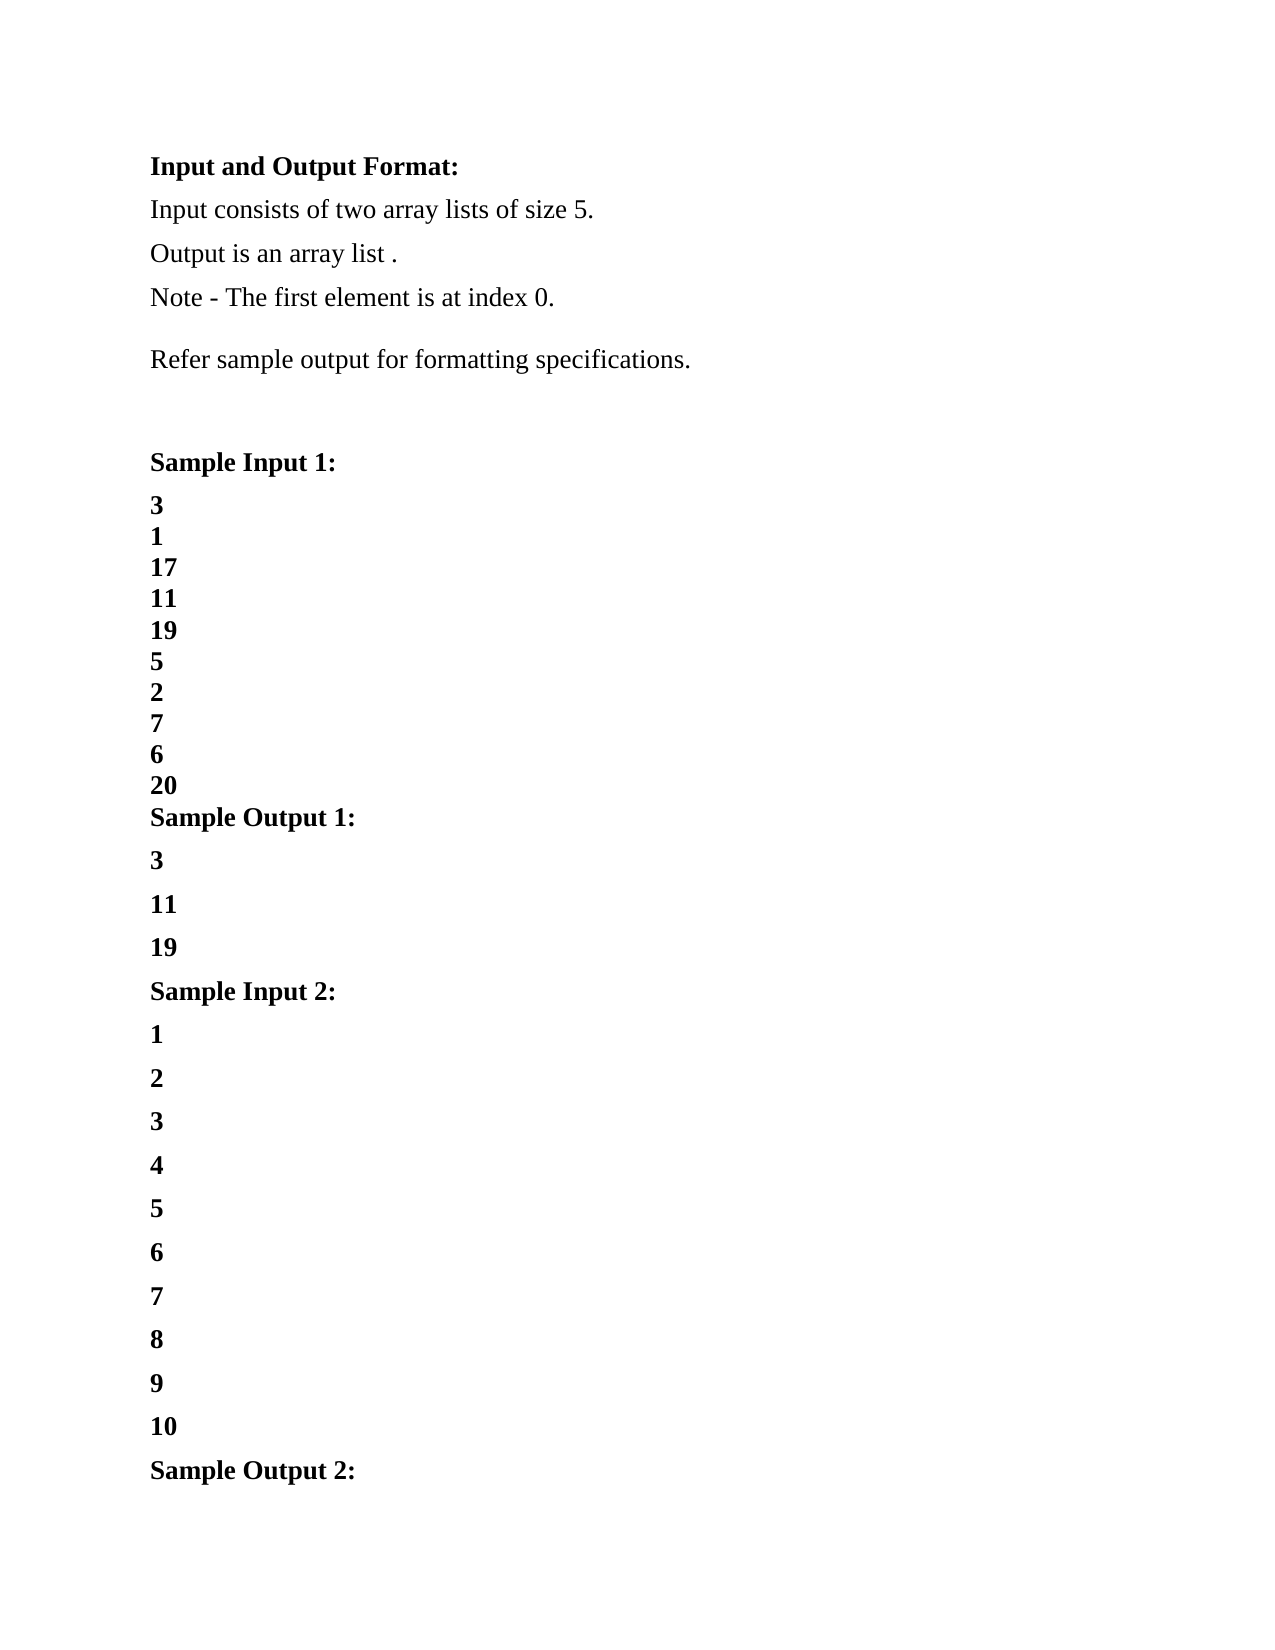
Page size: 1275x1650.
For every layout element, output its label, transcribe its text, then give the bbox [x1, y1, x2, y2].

text 17 [150, 551, 1125, 583]
text 5 [150, 1192, 1125, 1224]
text 1 [150, 520, 1125, 551]
text 7 [150, 1279, 1125, 1311]
text 2 [150, 676, 1125, 707]
text 6 [150, 738, 1125, 769]
text Output is an array list . [150, 237, 1125, 268]
text 3 [150, 489, 1125, 520]
text 19 [150, 931, 1125, 962]
text 11 [150, 583, 1125, 614]
text Note - The first element is at index 0. [150, 281, 1125, 312]
text Input consists of two array lists of size 5. [150, 193, 1125, 225]
text 1 [150, 1018, 1125, 1049]
text 10 [150, 1410, 1125, 1441]
text 7 [150, 707, 1125, 738]
text Sample Output 2: [150, 1454, 1125, 1485]
text 3 [150, 844, 1125, 875]
text 9 [150, 1367, 1125, 1398]
text 8 [150, 1323, 1125, 1354]
text 20 [150, 769, 1125, 801]
text 6 [150, 1236, 1125, 1267]
text 3 [150, 1105, 1125, 1137]
text 4 [150, 1149, 1125, 1180]
text Refer sample output for formatting specifications. [150, 343, 1125, 374]
text Sample Output 1: [150, 801, 1125, 832]
text 2 [150, 1062, 1125, 1093]
text 19 [150, 614, 1125, 645]
text Sample Input 1: [150, 446, 1125, 477]
text 5 [150, 645, 1125, 676]
text Sample Input 2: [150, 975, 1125, 1006]
text Input and Output Format: [150, 150, 1125, 181]
text 11 [150, 888, 1125, 919]
